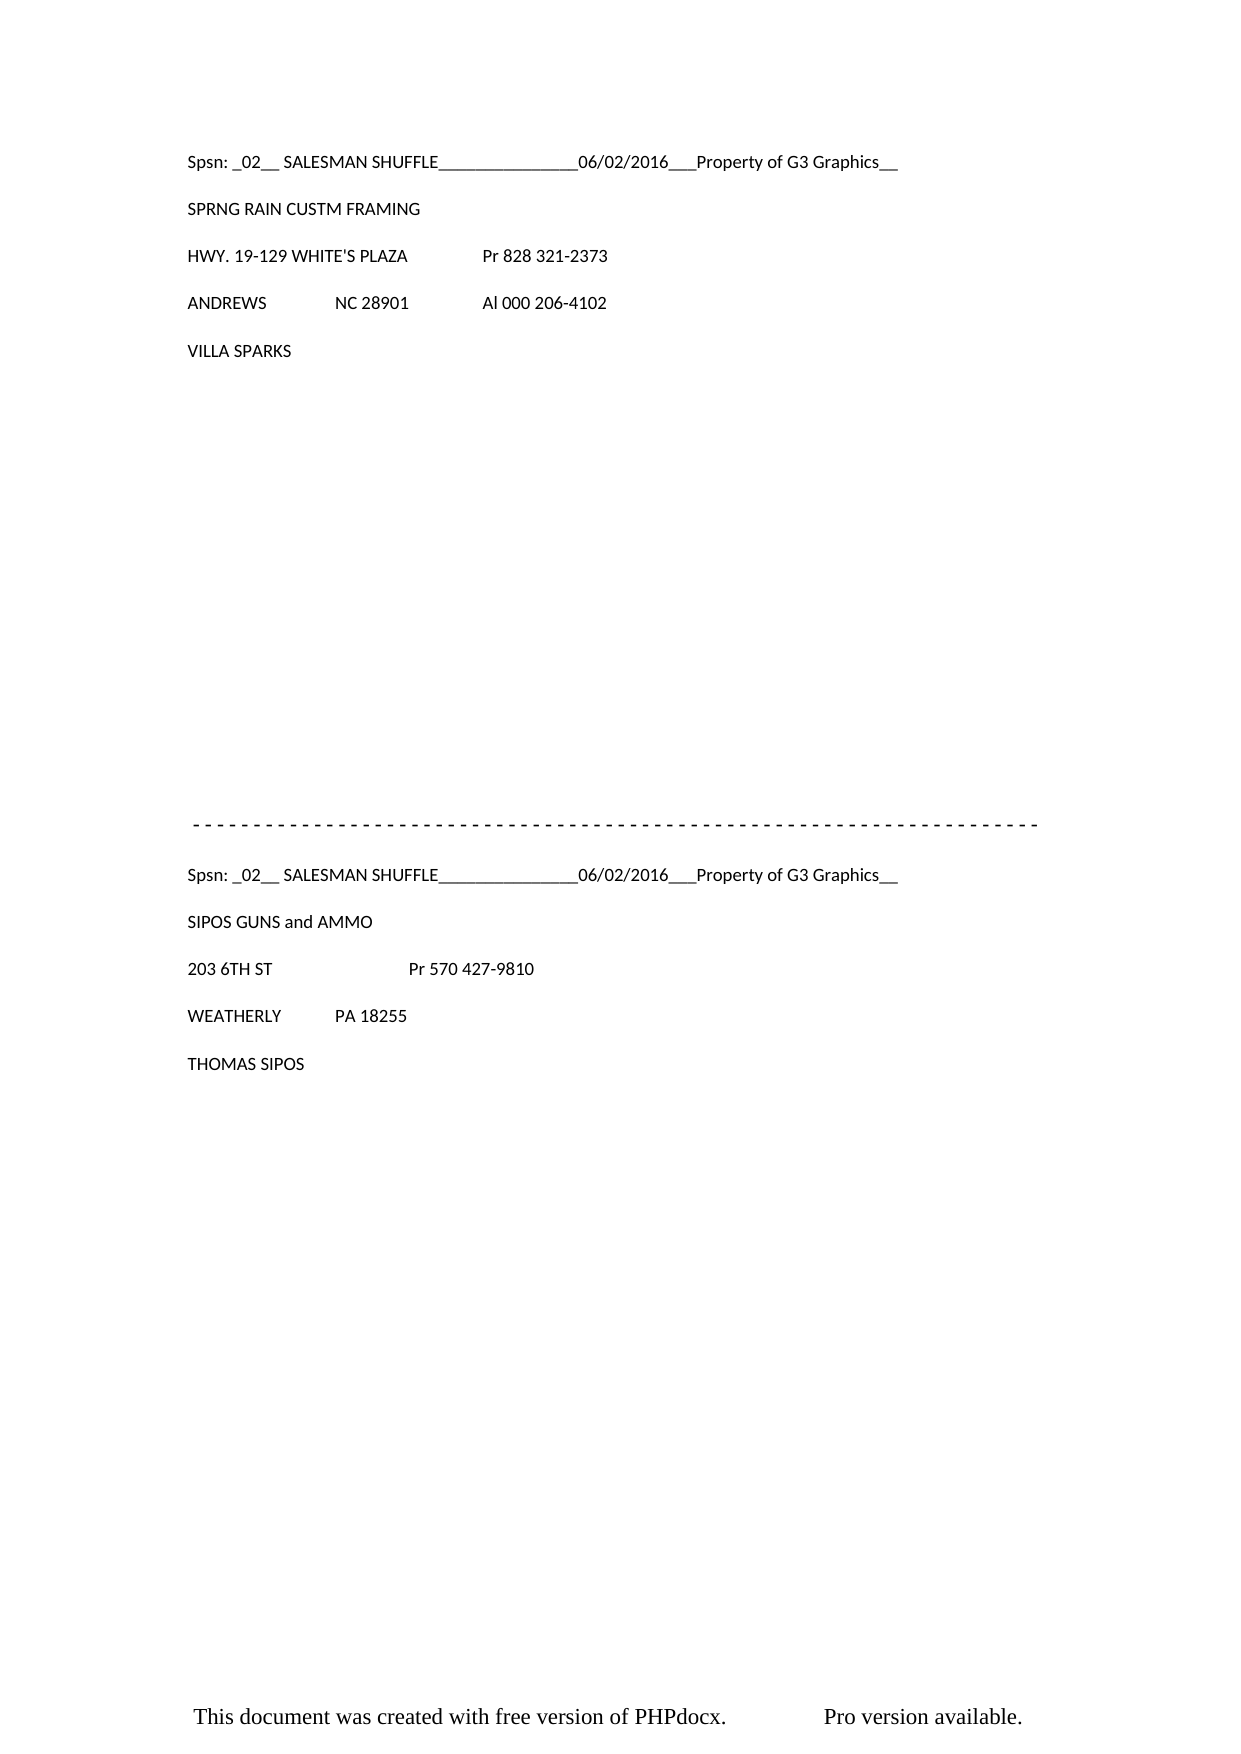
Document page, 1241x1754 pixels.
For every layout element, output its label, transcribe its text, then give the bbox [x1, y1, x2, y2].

text Spsn: _02__ SALESMAN SHUFFLE_______________06/02/2016___Property of G3 Graphics__ [187, 863, 1053, 886]
text SPRNG RAIN CUSTM FRAMING [187, 197, 1053, 220]
text SIPOS GUNS and AMMO [187, 910, 1053, 933]
text WEATHERLY PA 18255 [187, 1005, 1053, 1028]
text Spsn: _02__ SALESMAN SHUFFLE_______________06/02/2016___Property of G3 Graphics__ [187, 150, 1053, 173]
text THOMAS SIPOS [187, 1052, 1053, 1075]
text ANDREWS NC 28901 Al 000 206-4102 [187, 292, 1053, 314]
text VILLA SPARKS [187, 339, 1053, 362]
text 203 6TH ST Pr 570 427-9810 [187, 957, 1053, 980]
text - - - - - - - - - - - - - - - - - - - - - - - - - - - - - - - - - - - - - - - - - - - - - - - - - - - - - - - - - - - - - - - - - - - - - - [187, 810, 1053, 838]
text HWY. 19-129 WHITE'S PLAZA Pr 828 321-2373 [187, 244, 1053, 267]
